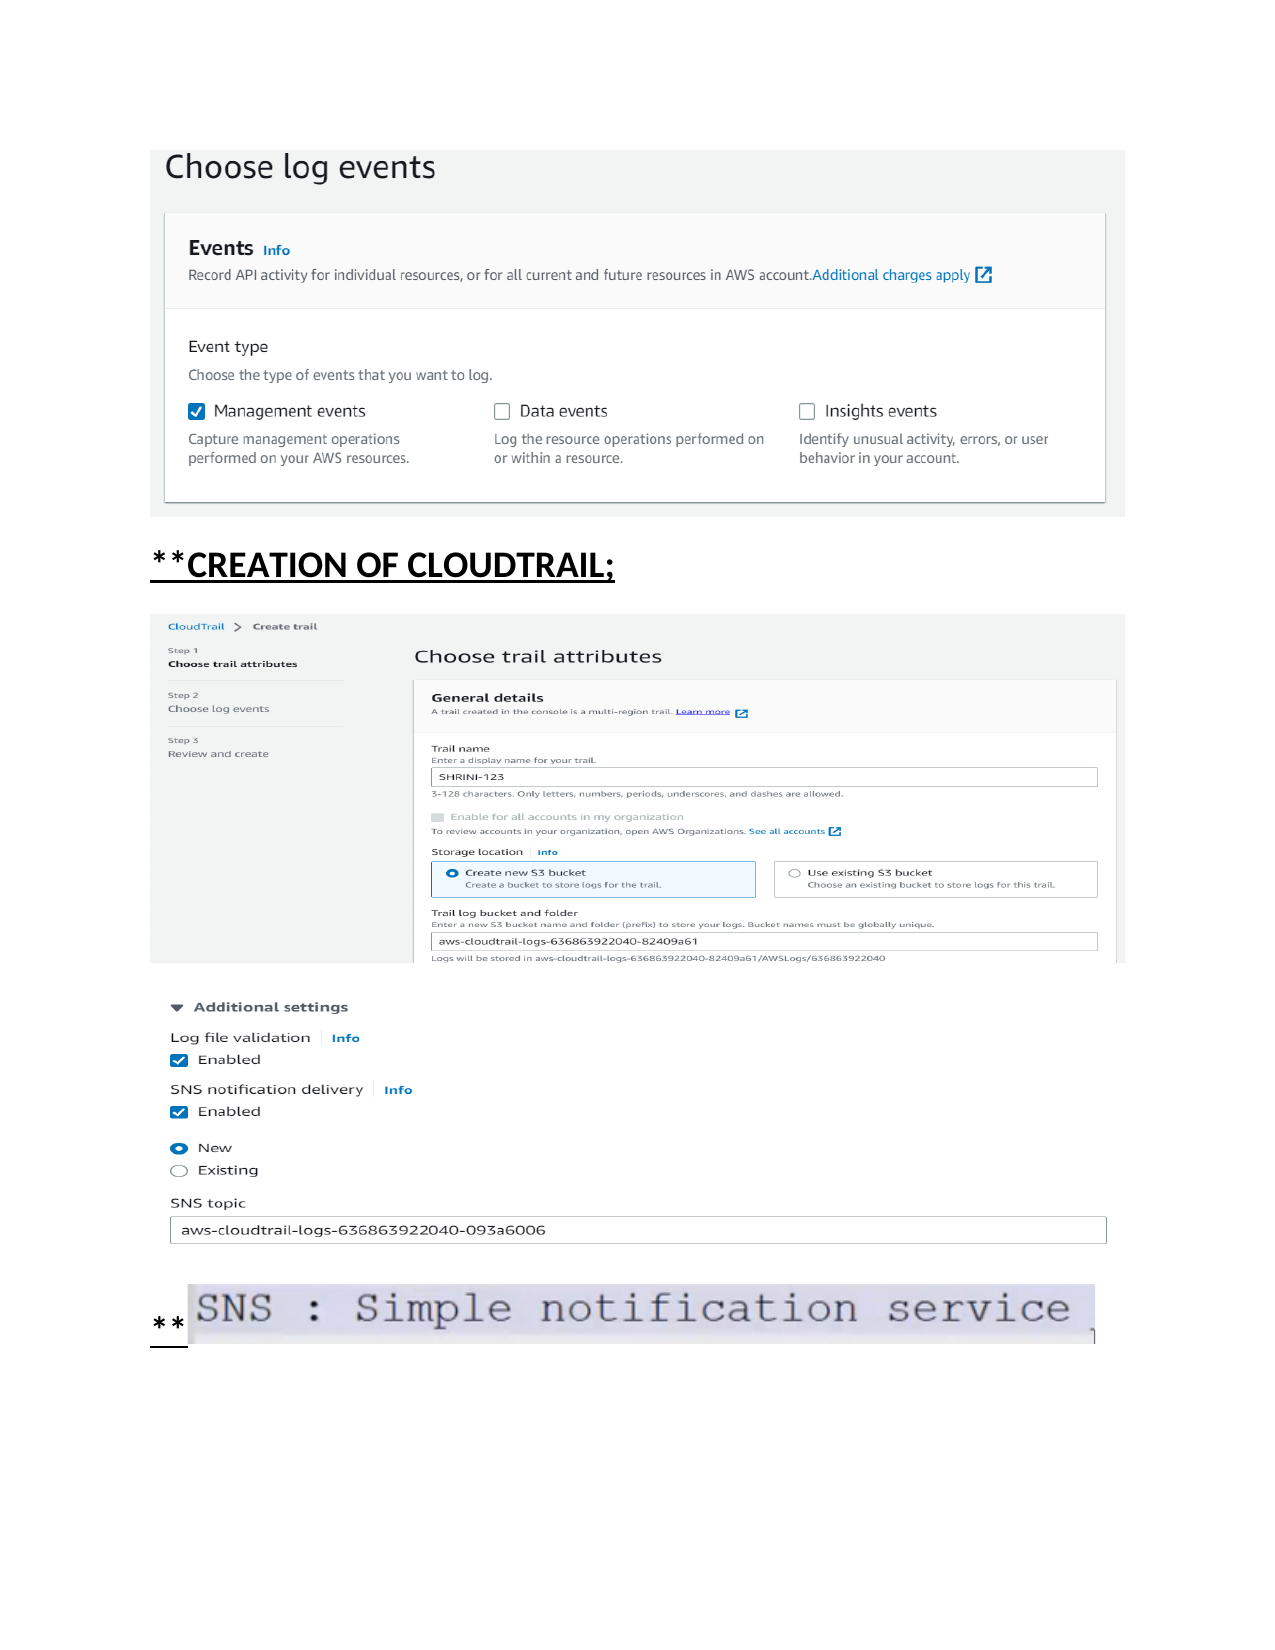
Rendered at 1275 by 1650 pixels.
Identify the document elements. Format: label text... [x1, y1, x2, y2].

text **CREATION OF CLOUDTRAIL; [150, 541, 1125, 587]
picture [150, 987, 1126, 1259]
picture [150, 150, 1125, 517]
picture [150, 614, 1126, 963]
picture [187, 1284, 1096, 1344]
